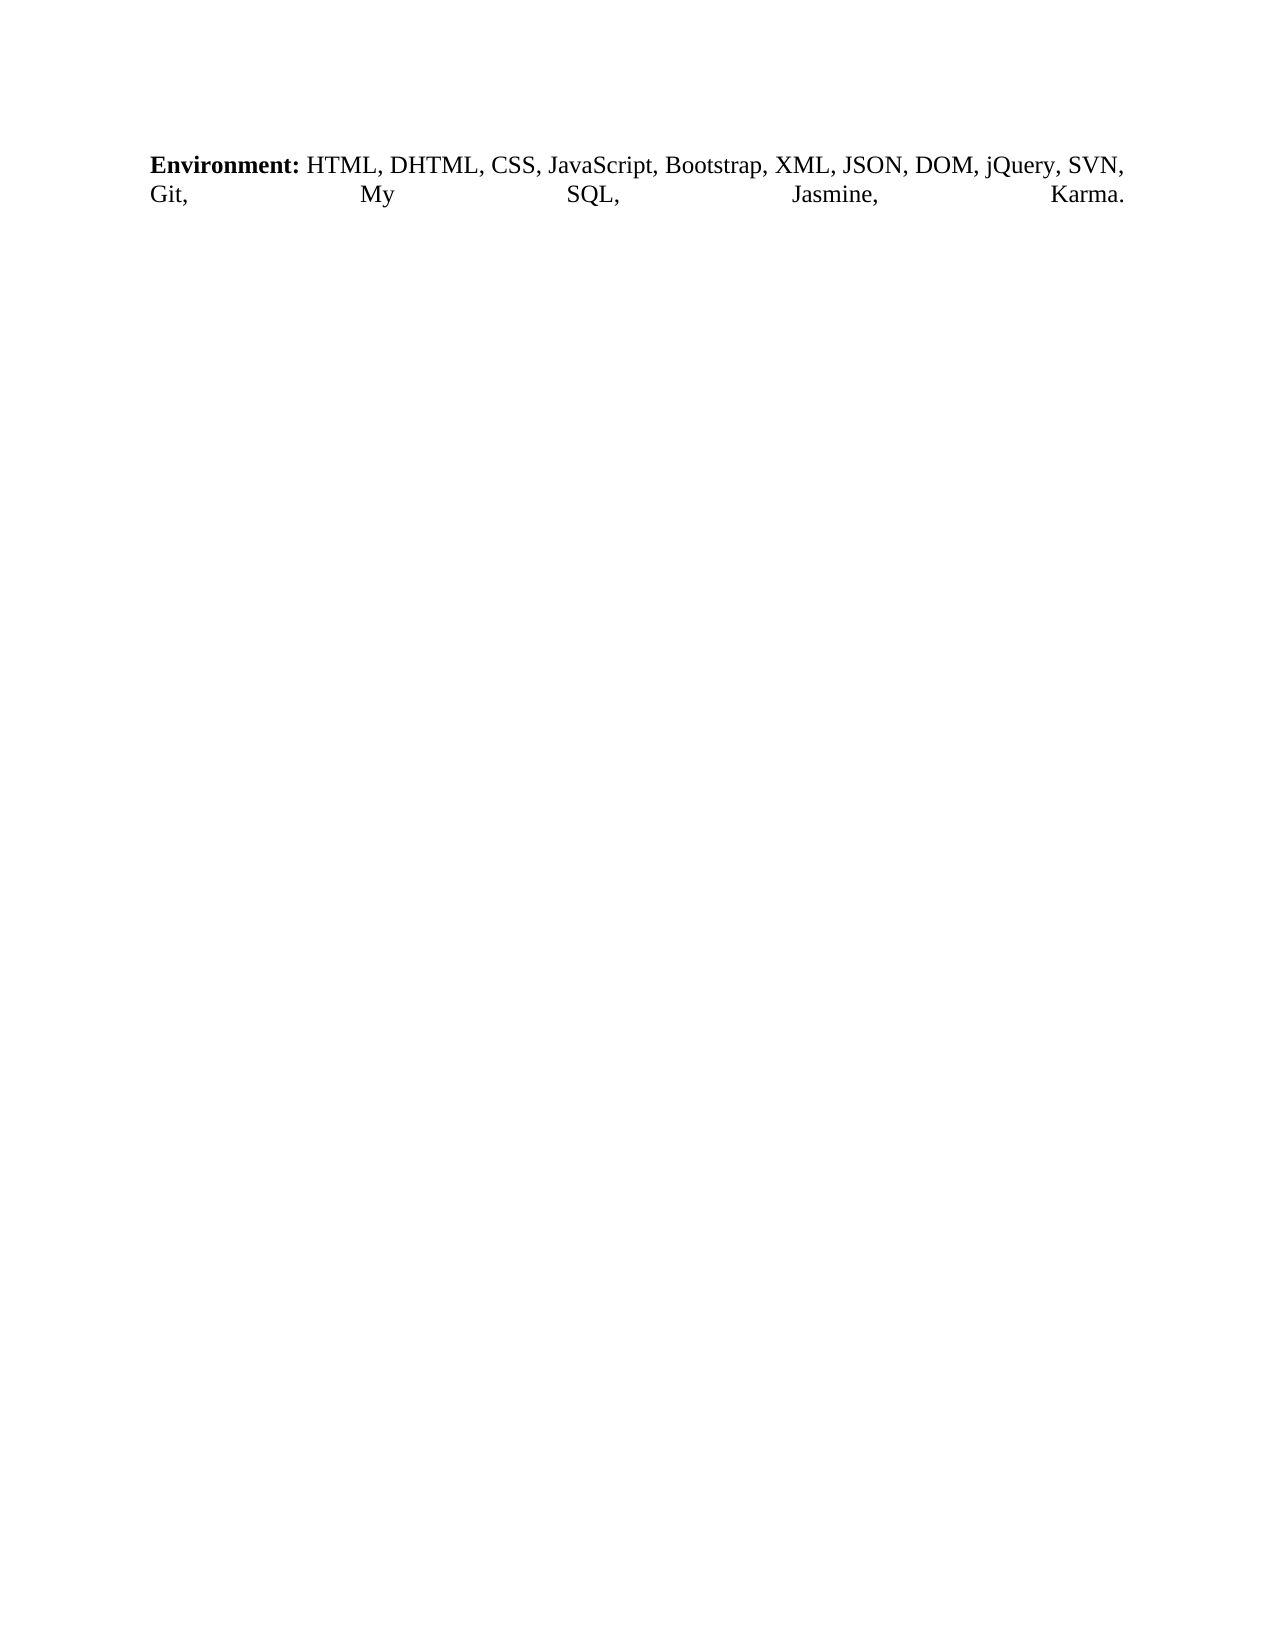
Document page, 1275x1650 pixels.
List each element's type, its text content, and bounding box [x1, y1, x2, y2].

text Environment: HTML, DHTML, CSS, JavaScript, Bootstrap, XML, JSON, DOM, jQuery, SVN, Git, My SQL, Jasmine, Karma. [150, 150, 1125, 236]
